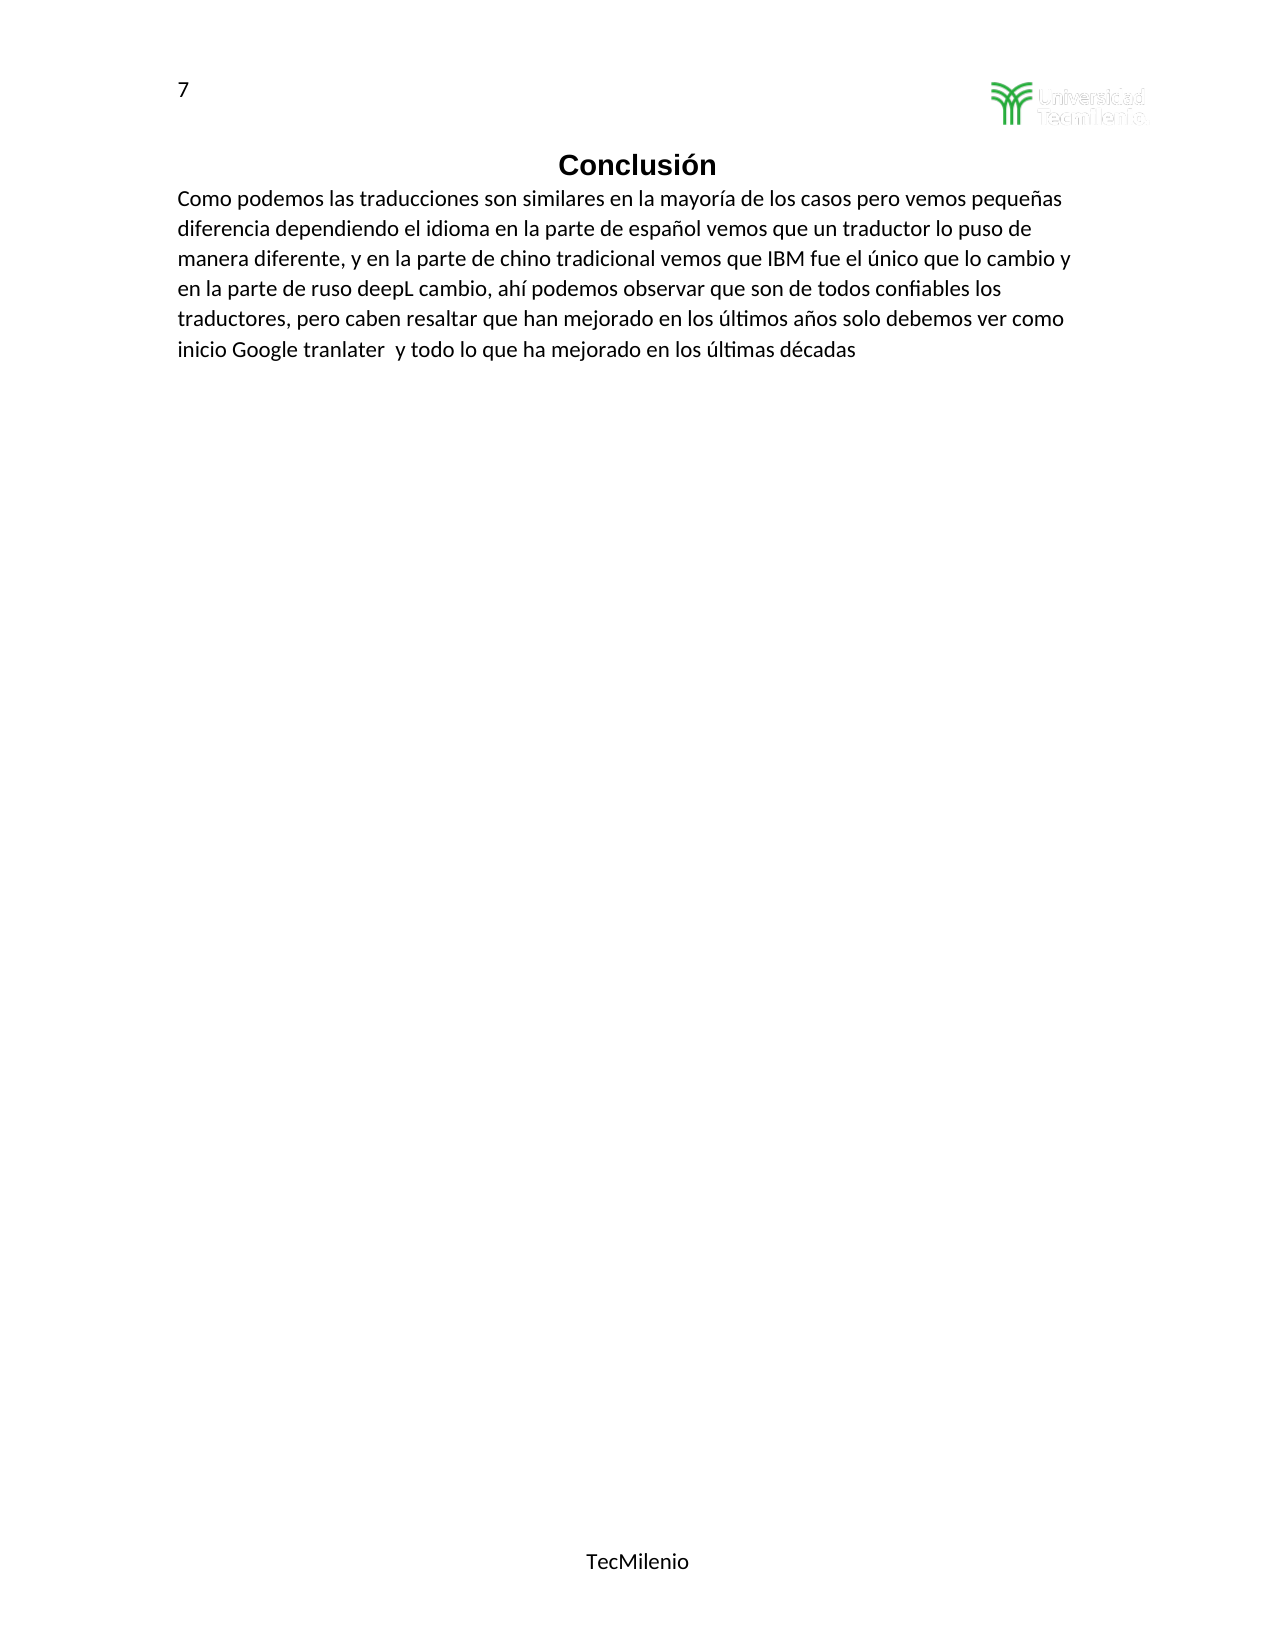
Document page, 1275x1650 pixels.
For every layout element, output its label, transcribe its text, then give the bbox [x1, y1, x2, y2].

subtitle Conclusión [177, 148, 1098, 181]
text Como podemos las traducciones son similares en la mayoría de los casos pero vemos pequeñas diferencia dependiendo el idioma en la parte de español vemos que un traductor lo puso de manera diferente, y en la parte de chino tradicional vemos que IBM fue el único que lo cambio y en la parte de ruso deepL cambio, ahí podemos observar que son de todos confiables los traductores, pero caben resaltar que han mejorado en los últimos años solo debemos ver como inicio Google tranlater y todo lo que ha mejorado en los últimas décadas [177, 184, 1098, 363]
picture [978, 65, 1168, 137]
